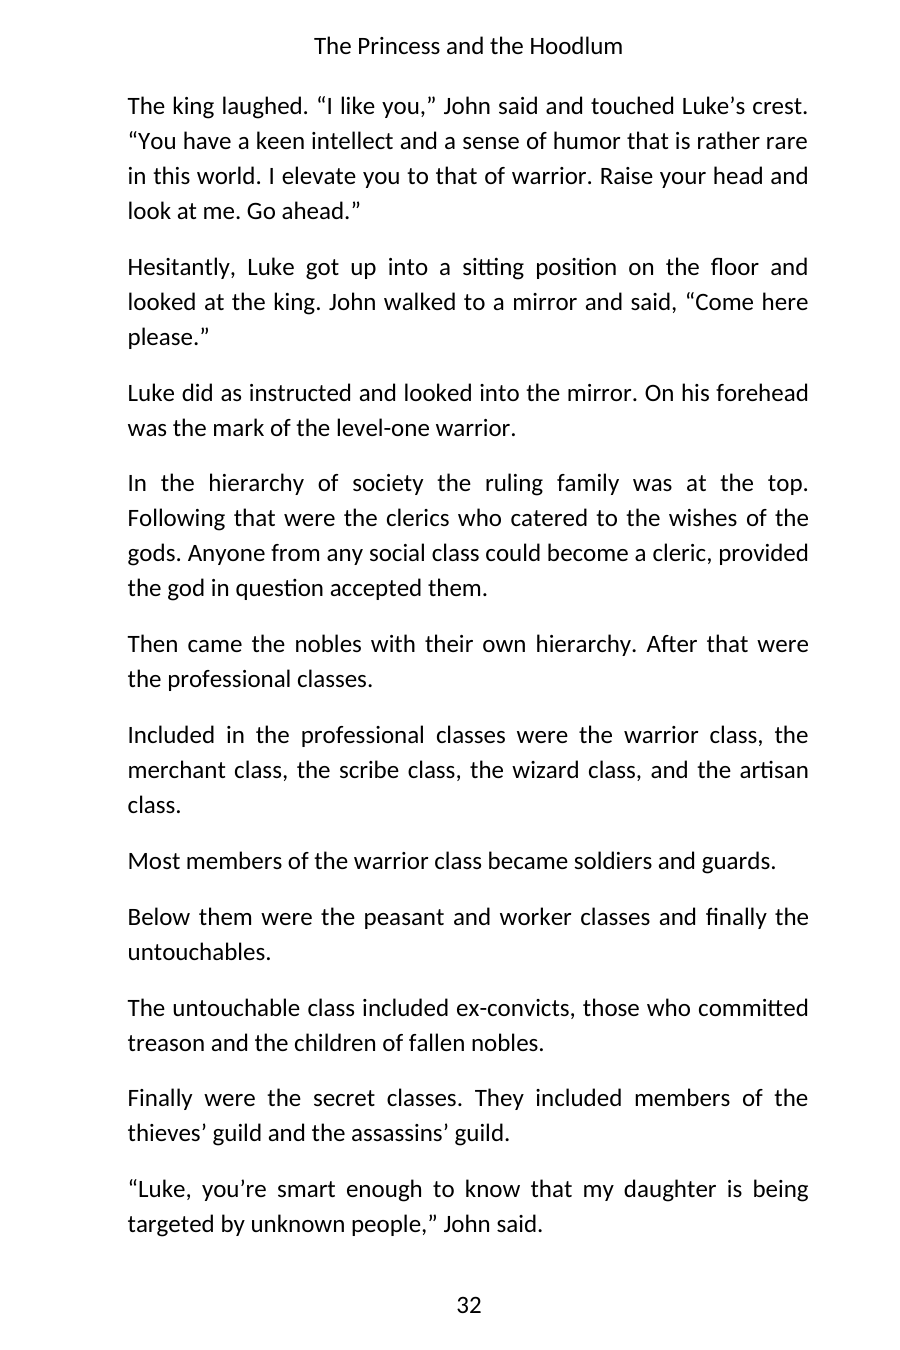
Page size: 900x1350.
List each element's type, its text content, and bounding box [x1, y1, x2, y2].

text Hesitantly, Luke got up into a sitting position on the floor and looked at the king. John walked to a mirror and said, “Come here please.” [127, 251, 810, 351]
text Finally were the secret classes. They included members of the thieves’ guild and the assassins’ guild. [127, 1082, 810, 1148]
text Most members of the warrior class became soldiers and guards. [127, 845, 810, 876]
text The king laughed. “I like you,” John said and touched Luke’s crest. “You have a keen intellect and a sense of humor that is rather rare in this world. I elevate you to that of warrior. Raise your head and look at me. Go ahead.” [127, 90, 810, 226]
text Luke did as instructed and looked into the mirror. On his forehead was the mark of the level-one warrior. [127, 377, 810, 442]
text Below them were the peasant and worker classes and finally the untouchables. [127, 901, 810, 966]
text Included in the professional classes were the warrior class, the merchant class, the scribe class, the wizard class, and the artisan class. [127, 719, 810, 820]
text Then came the nobles with their own hierarchy. After that were the professional classes. [127, 628, 810, 694]
text The untouchable class included ex-convicts, those who committed treason and the children of fallen nobles. [127, 992, 810, 1057]
text In the hierarchy of society the ruling family was at the top. Following that were the clerics who catered to the wishes of the gods. Anyone from any social class could become a cleric, provided the god in question accepted them. [127, 467, 810, 603]
text “Luke, you’re smart enough to know that my daughter is being targeted by unknown people,” John said. [127, 1173, 810, 1239]
